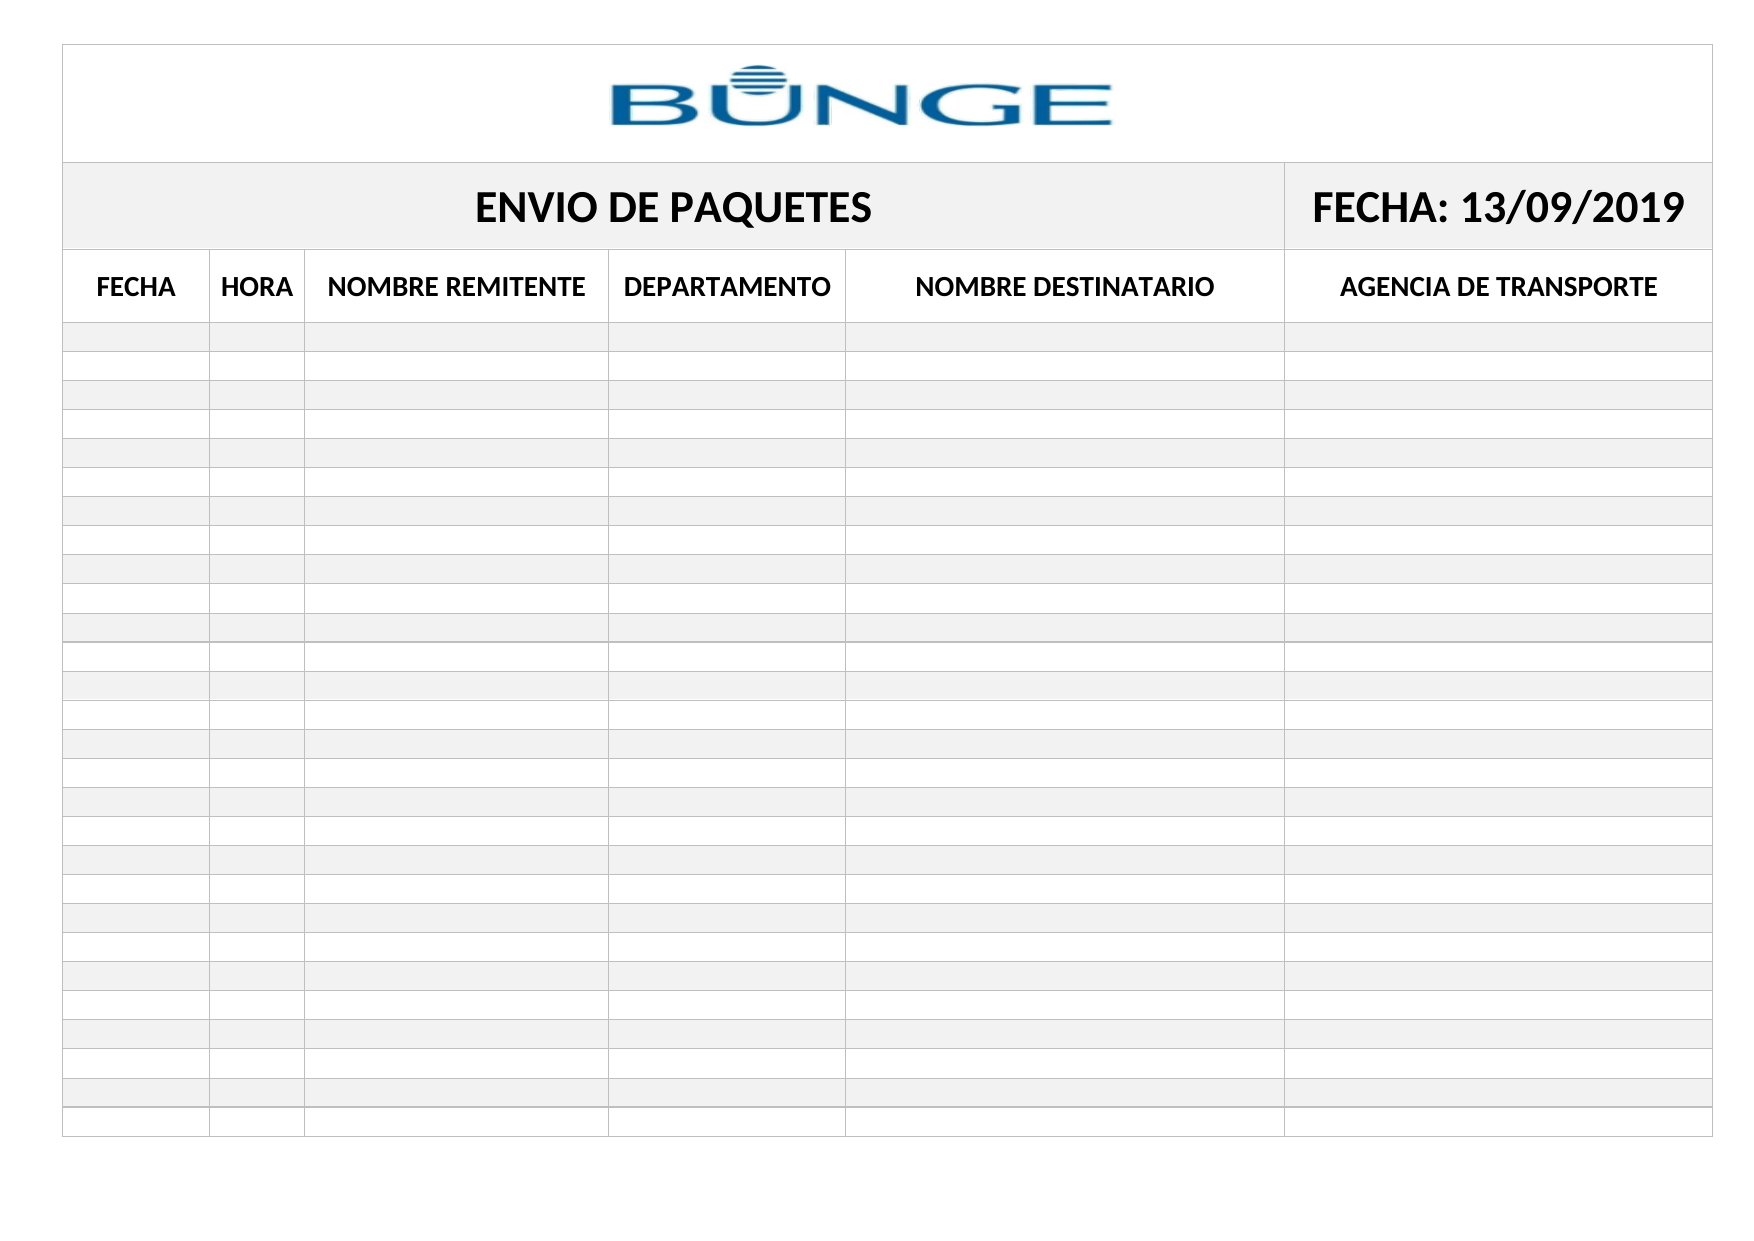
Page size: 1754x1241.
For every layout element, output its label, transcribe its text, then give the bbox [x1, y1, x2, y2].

table_cell [305, 439, 608, 467]
table_cell [210, 991, 304, 1019]
table_cell [846, 962, 1284, 990]
table_cell [63, 468, 209, 496]
table_cell [846, 788, 1284, 816]
table_cell [210, 933, 304, 961]
table_cell [1285, 991, 1712, 1019]
table_cell [305, 817, 608, 845]
table_cell [210, 1049, 304, 1077]
table_cell [305, 1079, 608, 1106]
table_cell [846, 439, 1284, 467]
table_cell [609, 643, 845, 671]
table_cell [846, 1020, 1284, 1048]
table_cell [1285, 875, 1712, 903]
table_cell [609, 730, 845, 758]
table_cell [210, 643, 304, 671]
table_cell [846, 352, 1284, 380]
table_cell [63, 1049, 209, 1077]
table_cell [305, 381, 608, 409]
table_cell [63, 991, 209, 1019]
table_cell [846, 497, 1284, 525]
table_cell [846, 904, 1284, 932]
table_cell [63, 584, 209, 612]
table_cell AGENCIA DE TRANSPORTE [1285, 250, 1712, 322]
table_cell [1285, 1049, 1712, 1077]
table_cell [210, 352, 304, 380]
table_cell [305, 526, 608, 554]
table_cell [63, 730, 209, 758]
table_cell [609, 991, 845, 1019]
table_cell [1285, 933, 1712, 961]
table_cell [305, 788, 608, 816]
table_cell [609, 788, 845, 816]
table_cell [846, 1079, 1284, 1106]
table_cell [609, 1020, 845, 1048]
table_cell [305, 875, 608, 903]
table_cell [846, 701, 1284, 729]
table_cell [1285, 1108, 1712, 1136]
table_cell [609, 381, 845, 409]
table_cell [63, 1079, 209, 1106]
table_cell [1285, 846, 1712, 874]
table_cell [846, 1049, 1284, 1077]
table_cell [210, 381, 304, 409]
table_cell [1285, 643, 1712, 671]
table_cell [305, 933, 608, 961]
table_cell [846, 584, 1284, 612]
table_cell [1285, 701, 1712, 729]
table_cell [63, 875, 209, 903]
table_cell [305, 672, 608, 699]
table_cell [210, 555, 304, 583]
table_cell [63, 614, 209, 641]
table_cell [305, 1049, 608, 1077]
table_cell [210, 759, 304, 787]
table_cell NOMBRE REMITENTE [305, 250, 608, 322]
table_cell [63, 1108, 209, 1136]
table_cell [846, 643, 1284, 671]
table_cell [1285, 381, 1712, 409]
table_cell [846, 410, 1284, 438]
table_cell [305, 468, 608, 496]
table_cell [210, 468, 304, 496]
table_cell [846, 526, 1284, 554]
table_cell [609, 526, 845, 554]
table_cell [63, 352, 209, 380]
table_cell [305, 1108, 608, 1136]
table_cell [305, 730, 608, 758]
table_cell [210, 875, 304, 903]
table_cell [609, 497, 845, 525]
table_cell [63, 439, 209, 467]
table_cell [210, 410, 304, 438]
table_cell [63, 672, 209, 699]
table_cell [210, 439, 304, 467]
table_cell [1285, 323, 1712, 351]
table_cell [609, 584, 845, 612]
table_cell [1285, 614, 1712, 641]
table_cell [609, 701, 845, 729]
table_cell [609, 410, 845, 438]
table_cell [1285, 672, 1712, 699]
table_cell [609, 759, 845, 787]
table_cell [63, 323, 209, 351]
table_cell [609, 933, 845, 961]
table_cell [63, 410, 209, 438]
table_cell [609, 555, 845, 583]
picture [604, 57, 1119, 136]
table_cell [305, 352, 608, 380]
table_cell [609, 352, 845, 380]
table_cell [1285, 555, 1712, 583]
table_cell [210, 672, 304, 699]
table_cell [210, 1079, 304, 1106]
table_cell [63, 381, 209, 409]
table_cell [609, 846, 845, 874]
table_cell [305, 962, 608, 990]
table_header [63, 45, 1712, 162]
table_cell [210, 584, 304, 612]
table_cell [846, 555, 1284, 583]
table_cell NOMBRE DESTINATARIO [846, 250, 1284, 322]
table_cell [210, 1020, 304, 1048]
table_cell [63, 904, 209, 932]
table_cell [846, 323, 1284, 351]
table_cell [305, 991, 608, 1019]
table_cell ENVIO DE PAQUETES [63, 163, 1284, 248]
table_cell [609, 817, 845, 845]
table_cell [63, 817, 209, 845]
table_cell [305, 410, 608, 438]
table_cell [210, 1108, 304, 1136]
table_cell [63, 497, 209, 525]
table_cell [210, 788, 304, 816]
table_cell [1285, 1020, 1712, 1048]
table_cell [305, 701, 608, 729]
table_cell [1285, 759, 1712, 787]
table_cell [1285, 526, 1712, 554]
table_cell [609, 672, 845, 699]
table_cell [305, 555, 608, 583]
table_cell [63, 933, 209, 961]
table_cell [210, 817, 304, 845]
table_cell [1285, 817, 1712, 845]
table_cell [210, 497, 304, 525]
table_cell [609, 468, 845, 496]
table_cell [1285, 788, 1712, 816]
table_cell HORA [210, 250, 304, 322]
table_cell FECHA: 13/09/2019 [1285, 163, 1712, 248]
table_cell [305, 759, 608, 787]
table_cell [609, 439, 845, 467]
table_cell [846, 817, 1284, 845]
table_cell [63, 759, 209, 787]
table_cell [1285, 410, 1712, 438]
table_cell [63, 1020, 209, 1048]
table_cell [609, 962, 845, 990]
table_cell [846, 1108, 1284, 1136]
table_cell [305, 643, 608, 671]
table_cell [846, 381, 1284, 409]
table_cell [305, 904, 608, 932]
table_cell [1285, 352, 1712, 380]
table_cell [846, 468, 1284, 496]
table_cell [63, 643, 209, 671]
table_cell [305, 614, 608, 641]
table_cell [210, 526, 304, 554]
table_cell [609, 1079, 845, 1106]
table_cell [210, 323, 304, 351]
table_cell [210, 962, 304, 990]
table_cell [1285, 904, 1712, 932]
table_cell [1285, 962, 1712, 990]
table_cell [63, 788, 209, 816]
table_cell [1285, 730, 1712, 758]
table_cell [210, 730, 304, 758]
table_cell [846, 933, 1284, 961]
table_cell [846, 991, 1284, 1019]
table_cell FECHA [63, 250, 209, 322]
table_cell [210, 846, 304, 874]
table_cell [305, 323, 608, 351]
table_cell [609, 904, 845, 932]
table_cell [63, 962, 209, 990]
table_cell [846, 875, 1284, 903]
table_cell [305, 584, 608, 612]
table_cell [846, 730, 1284, 758]
table_cell [305, 497, 608, 525]
table_cell [305, 1020, 608, 1048]
table_cell [846, 614, 1284, 641]
table_cell DEPARTAMENTO [609, 250, 845, 322]
table_cell [63, 555, 209, 583]
table_cell [210, 904, 304, 932]
table_cell [846, 846, 1284, 874]
table_cell [846, 759, 1284, 787]
table_cell [609, 323, 845, 351]
table_cell [63, 526, 209, 554]
table_cell [609, 1049, 845, 1077]
table_cell [210, 701, 304, 729]
table_cell [210, 614, 304, 641]
table_cell [1285, 497, 1712, 525]
table_cell [609, 1108, 845, 1136]
table_cell [63, 846, 209, 874]
table_cell [1285, 584, 1712, 612]
table_cell [609, 614, 845, 641]
table_cell [63, 701, 209, 729]
table_cell [1285, 439, 1712, 467]
table_cell [1285, 468, 1712, 496]
table_cell [846, 672, 1284, 699]
table_cell [1285, 1079, 1712, 1106]
table_cell [609, 875, 845, 903]
table_cell [305, 846, 608, 874]
